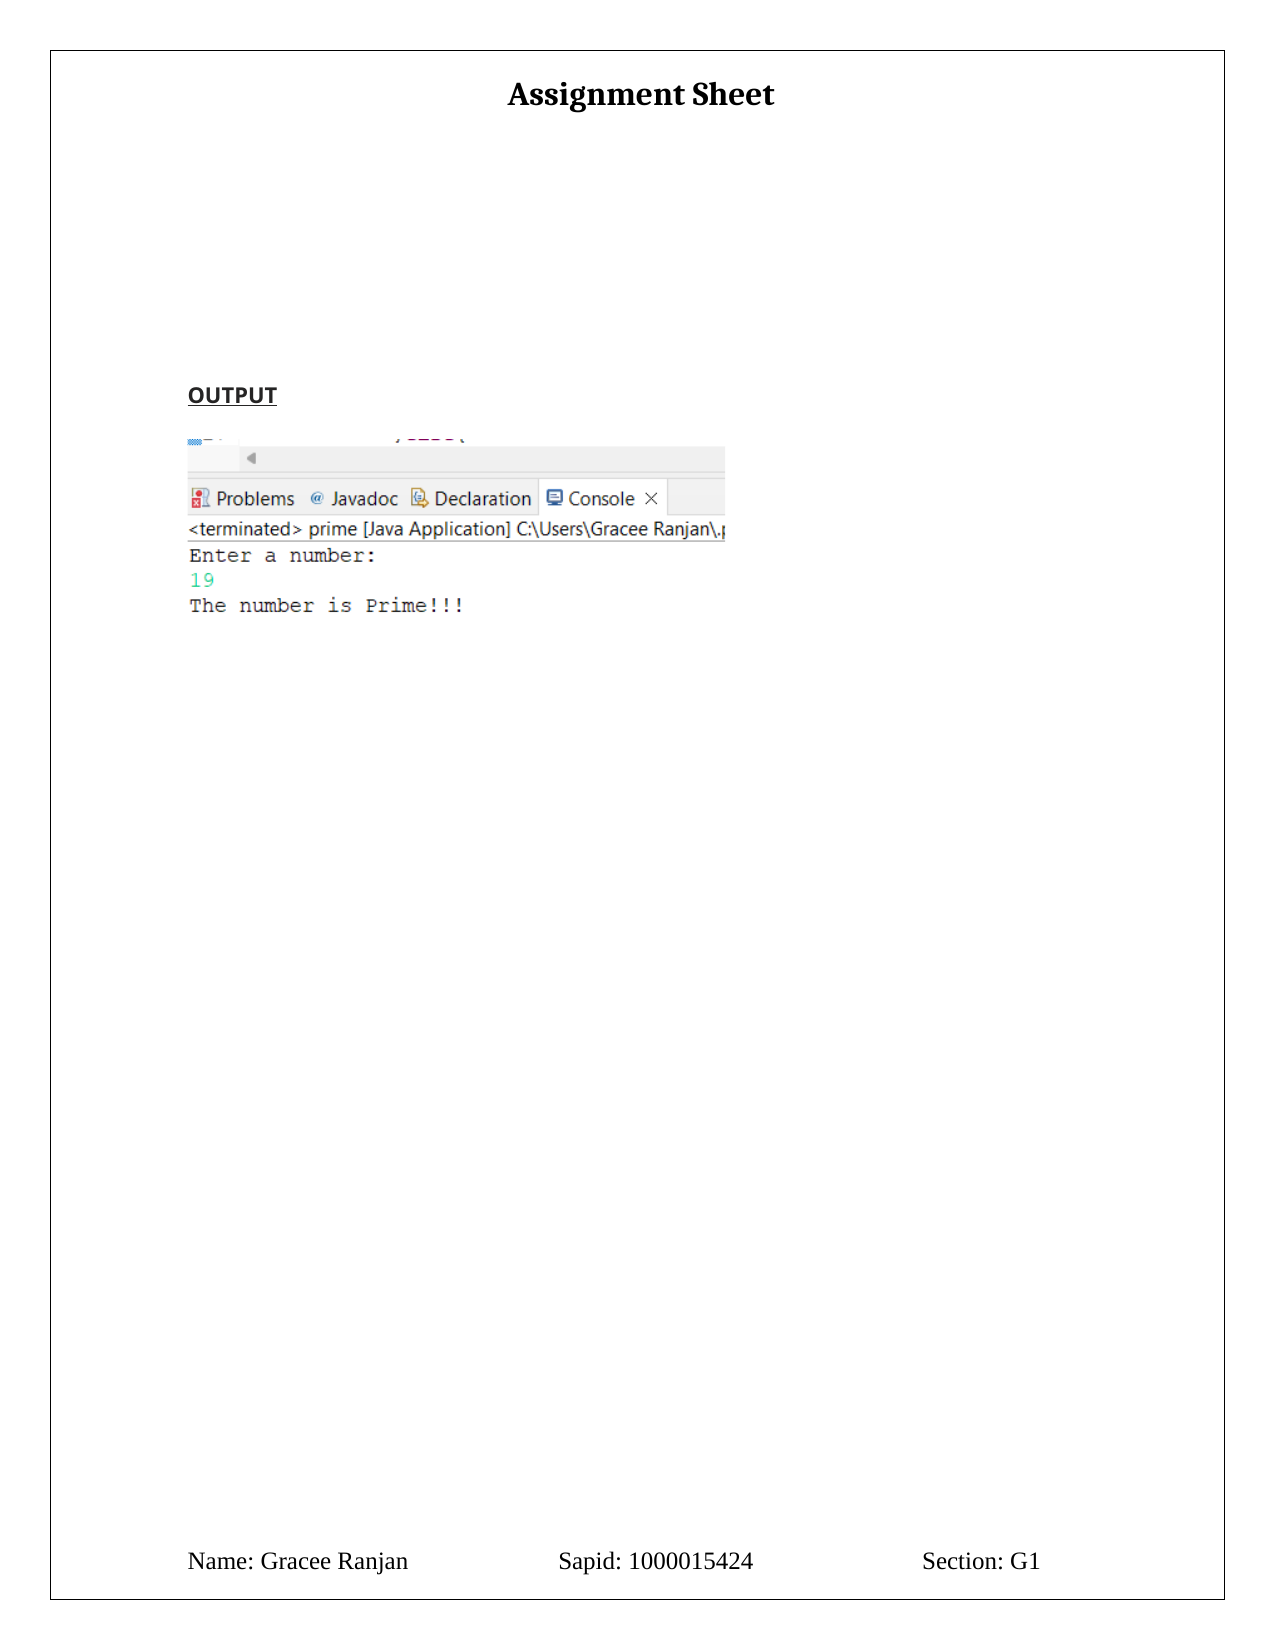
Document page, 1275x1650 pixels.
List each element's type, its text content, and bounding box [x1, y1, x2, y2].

text OUTPUT [187, 379, 1087, 409]
picture [187, 439, 725, 750]
